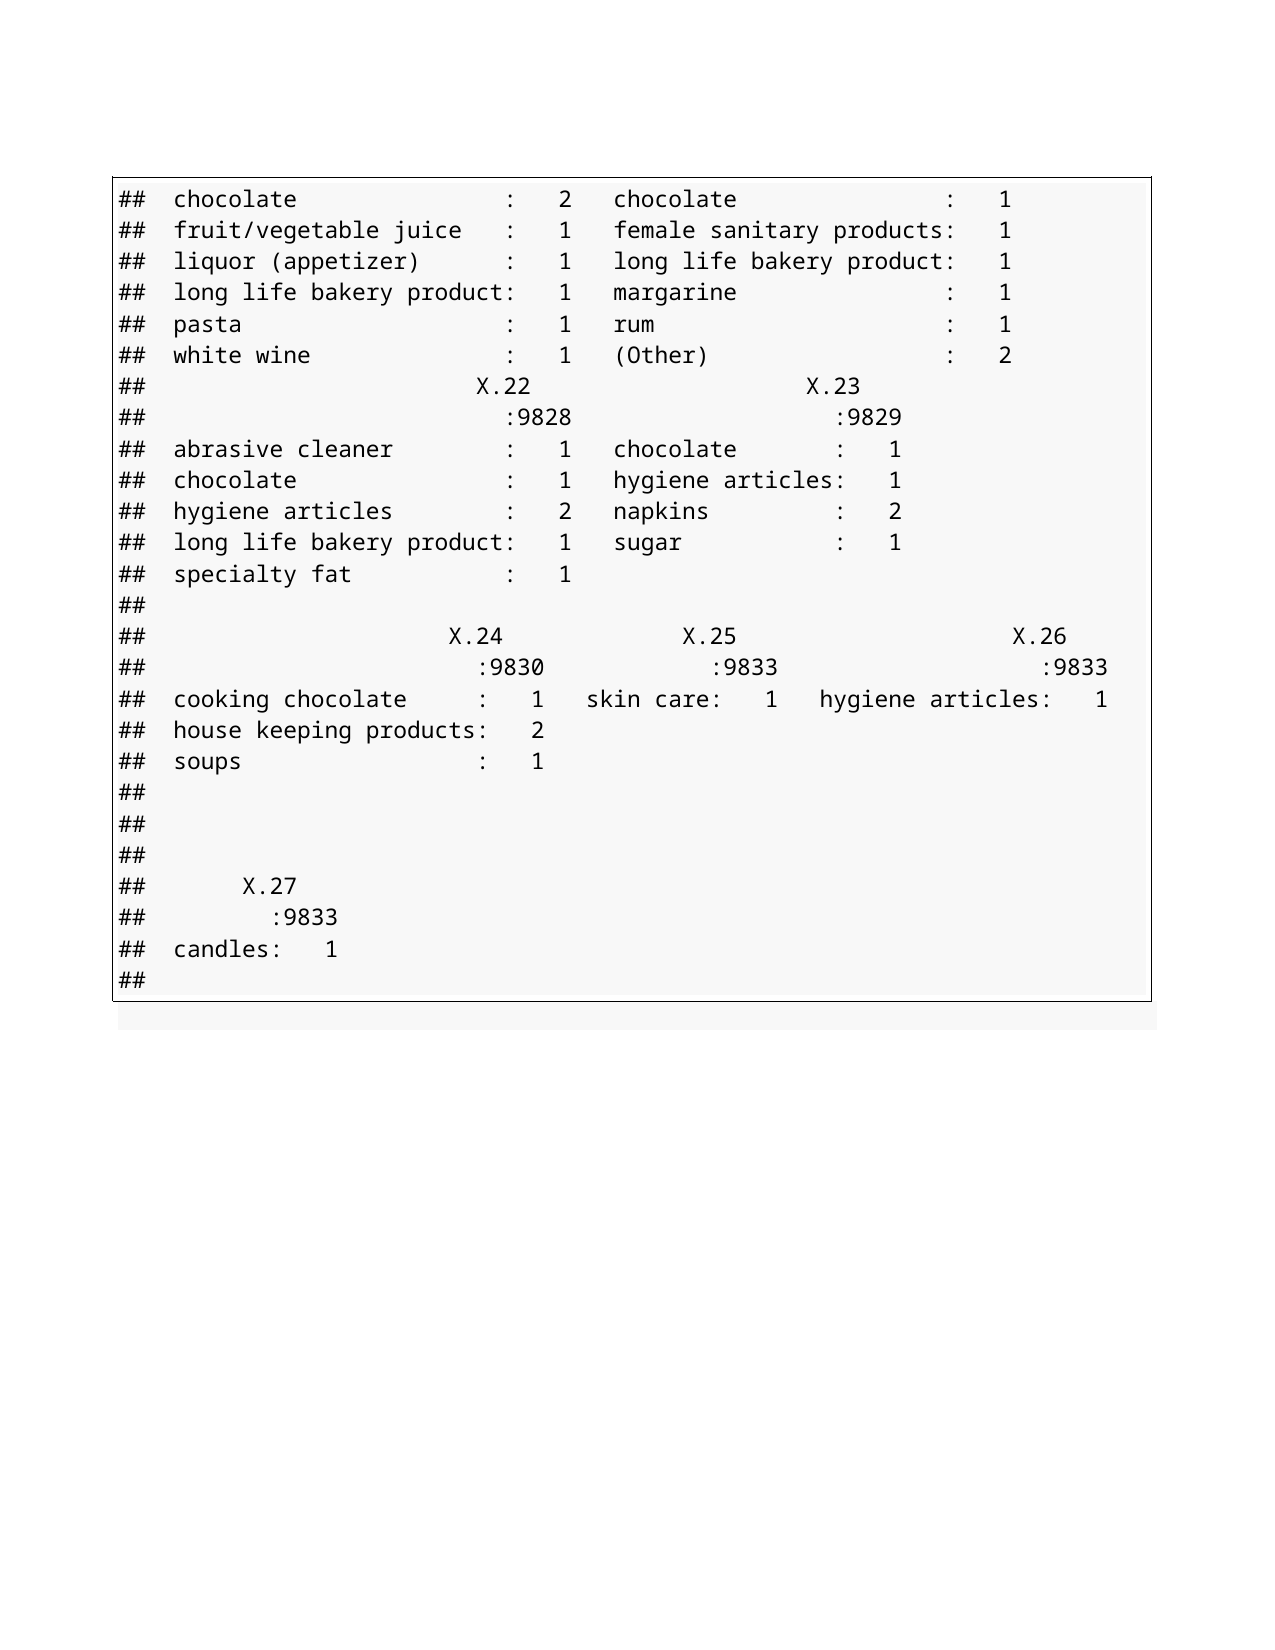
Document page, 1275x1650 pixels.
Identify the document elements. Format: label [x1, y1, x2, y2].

table_cell [113, 178, 1151, 1001]
